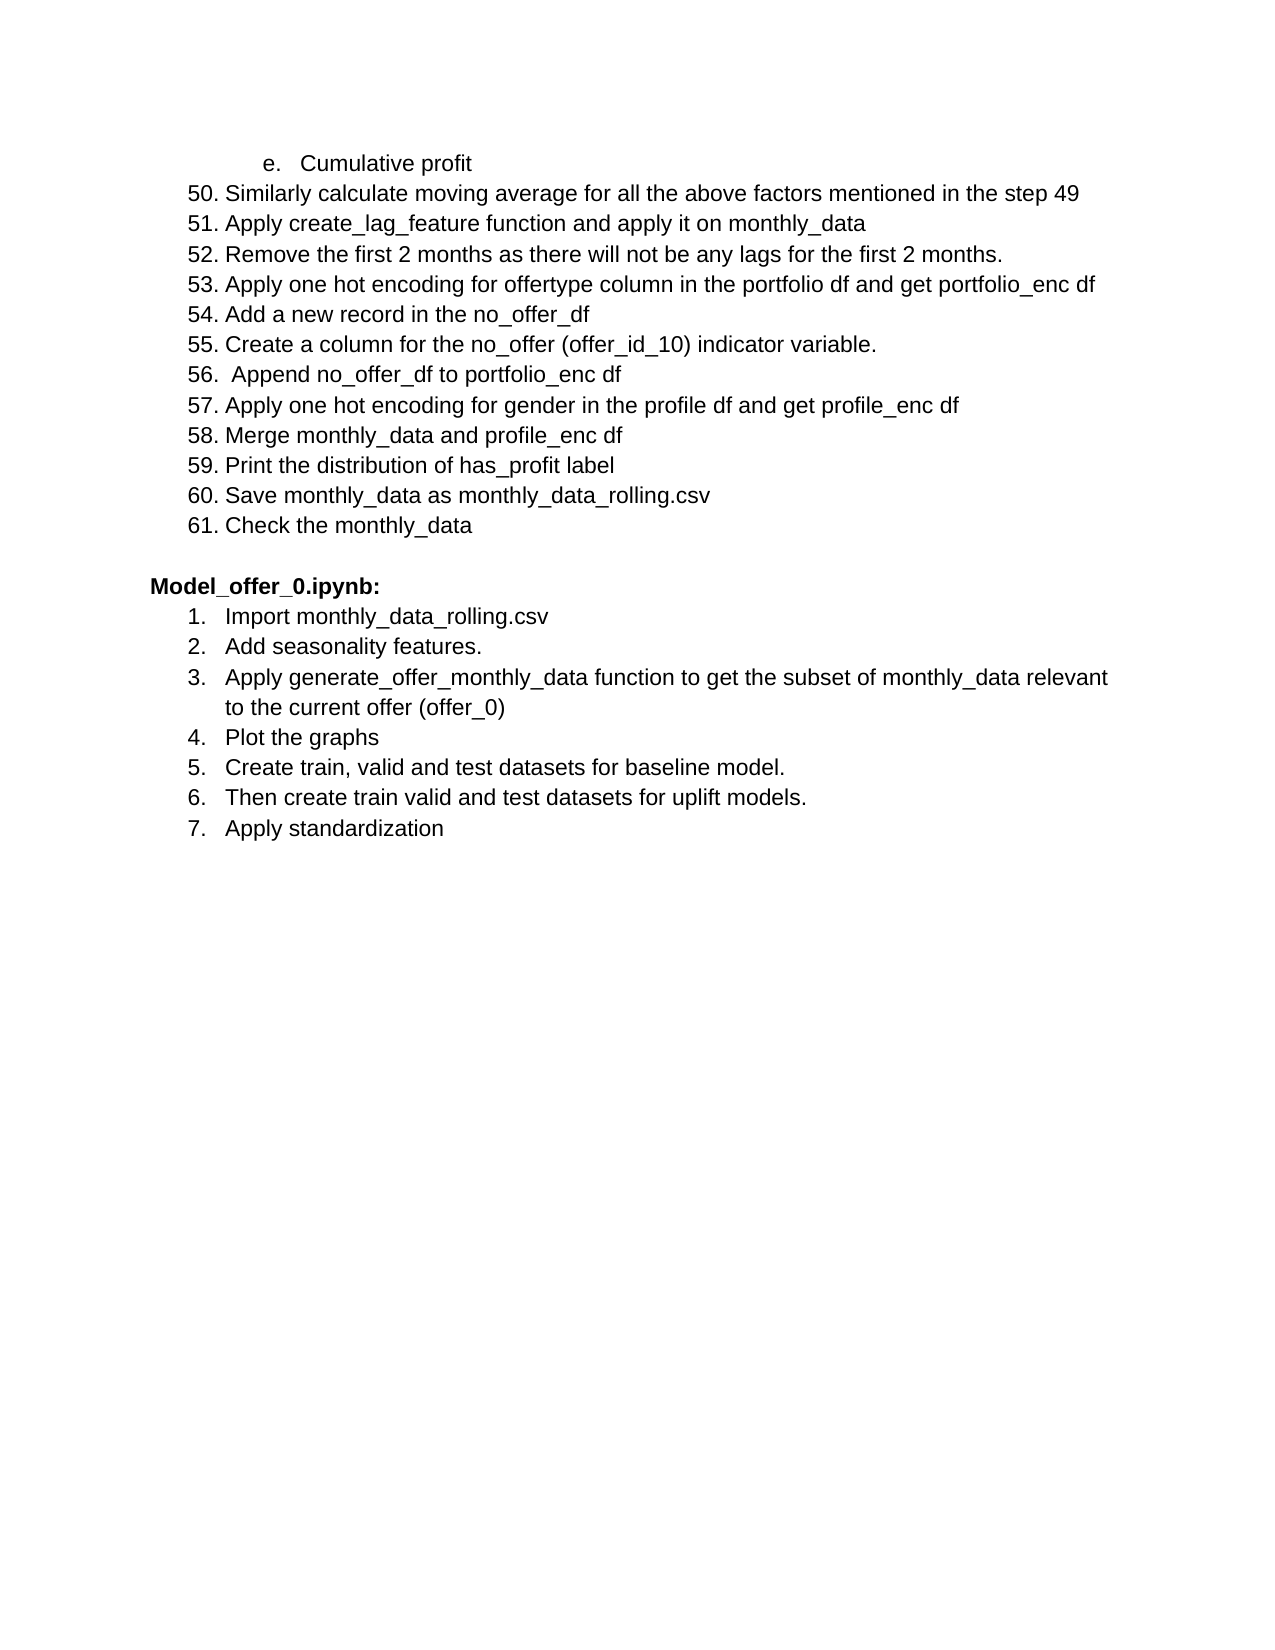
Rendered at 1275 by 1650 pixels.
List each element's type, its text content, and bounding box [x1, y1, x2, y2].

list Apply standardization [187, 814, 1125, 841]
list Save monthly_data as monthly_data_rolling.csv [187, 482, 1125, 509]
list Plot the graphs [187, 724, 1125, 750]
list Print the distribution of has_profit label [187, 452, 1125, 478]
list Apply one hot encoding for gender in the profile df and get profile_enc df [187, 392, 1125, 418]
list Append no_offer_df to portfolio_enc df [187, 361, 1125, 388]
list Remove the first 2 months as there will not be any lags for the first 2 months. [187, 241, 1125, 267]
list Apply generate_offer_monthly_data function to get the subset of monthly_data relevant to the current offer (offer_0) [187, 663, 1125, 720]
list Check the monthly_data [187, 512, 1125, 539]
list Import monthly_data_rolling.csv [187, 603, 1125, 629]
list Create train, valid and test datasets for baseline model. [187, 754, 1125, 781]
list Then create train valid and test datasets for uplift models. [187, 784, 1125, 811]
text Model_offer_0.ipynb: [150, 573, 1125, 599]
list Add seasonality features. [187, 633, 1125, 660]
list Cumulative profit [262, 150, 1125, 176]
list Add a new record in the no_offer_df [187, 301, 1125, 327]
list Similarly calculate moving average for all the above factors mentioned in the step 49 [187, 180, 1125, 207]
list Create a column for the no_offer (offer_id_10) indicator variable. [187, 331, 1125, 358]
list Apply one hot encoding for offertype column in the portfolio df and get portfolio_enc df [187, 271, 1125, 297]
list Apply create_lag_feature function and apply it on monthly_data [187, 210, 1125, 237]
list Merge monthly_data and profile_enc df [187, 422, 1125, 448]
